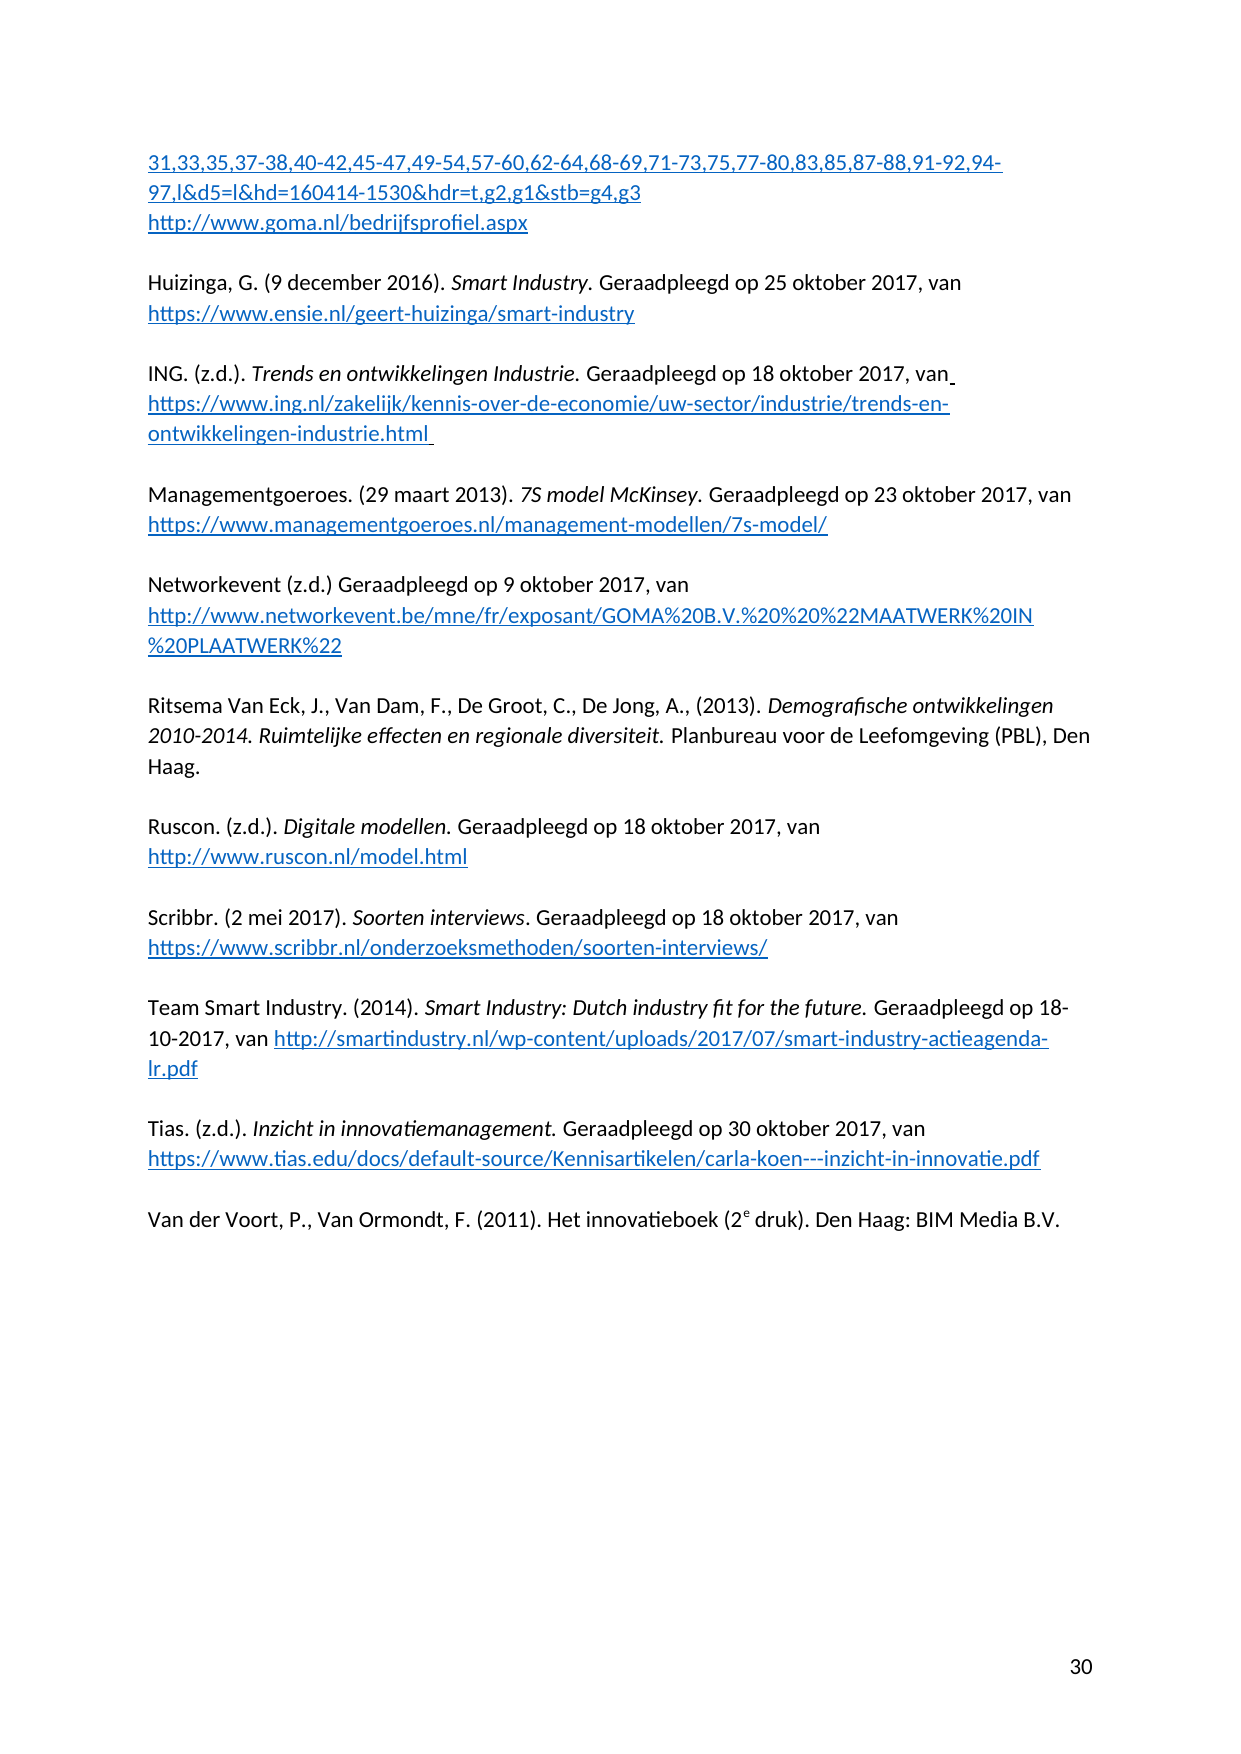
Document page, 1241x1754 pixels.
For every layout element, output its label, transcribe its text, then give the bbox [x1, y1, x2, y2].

text Team Smart Industry. (2014). Smart Industry: Dutch industry fit for the future. Geraadpleegd op 18-10-2017, van http://smartindustry.nl/wp-content/uploads/2017/07/smart-industry-actieagenda-lr.pdf [148, 993, 1093, 1082]
text http://www.goma.nl/bedrijfsprofiel.aspx [148, 208, 1093, 236]
text Ritsema Van Eck, J., Van Dam, F., De Groot, C., De Jong, A., (2013). Demografische ontwikkelingen 2010-2014. Ruimtelijke effecten en regionale diversiteit. Planbureau voor de Leefomgeving (PBL), Den Haag. [148, 691, 1093, 780]
text Scribbr. (2 mei 2017). Soorten interviews. Geraadpleegd op 18 oktober 2017, van https://www.scribbr.nl/onderzoeksmethoden/soorten-interviews/ [148, 903, 1093, 961]
text ING. (z.d.). Trends en ontwikkelingen Industrie. Geraadpleegd op 18 oktober 2017, van https://www.ing.nl/zakelijk/kennis-over-de-economie/uw-sector/industrie/trends-en-ontwikkelingen-industrie.html [148, 359, 1093, 447]
text Managementgoeroes. (29 maart 2013). 7S model McKinsey. Geraadpleegd op 23 oktober 2017, van https://www.managementgoeroes.nl/management-modellen/7s-model/ [148, 480, 1093, 538]
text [148, 148, 1093, 206]
text Huizinga, G. (9 december 2016). Smart Industry. Geraadpleegd op 25 oktober 2017, van https://www.ensie.nl/geert-huizinga/smart-industry [148, 268, 1093, 327]
text Networkevent (z.d.) Geraadpleegd op 9 oktober 2017, van http://www.networkevent.be/mne/fr/exposant/GOMA%20B.V.%20%20%22MAATWERK%20IN%20PLAATWERK%22 [148, 571, 1093, 659]
text Van der Voort, P., Van Ormondt, F. (2011). Het innovatieboek (2e druk). Den Haag: BIM Media B.V. [148, 1205, 1093, 1233]
text Ruscon. (z.d.). Digitale modellen. Geraadpleegd op 18 oktober 2017, van http://www.ruscon.nl/model.html [148, 812, 1093, 870]
text Tias. (z.d.). Inzicht in innovatiemanagement. Geraadpleegd op 30 oktober 2017, van https://www.tias.edu/docs/default-source/Kennisartikelen/carla-koen---inzicht-in-innovatie.pdf [148, 1114, 1093, 1172]
